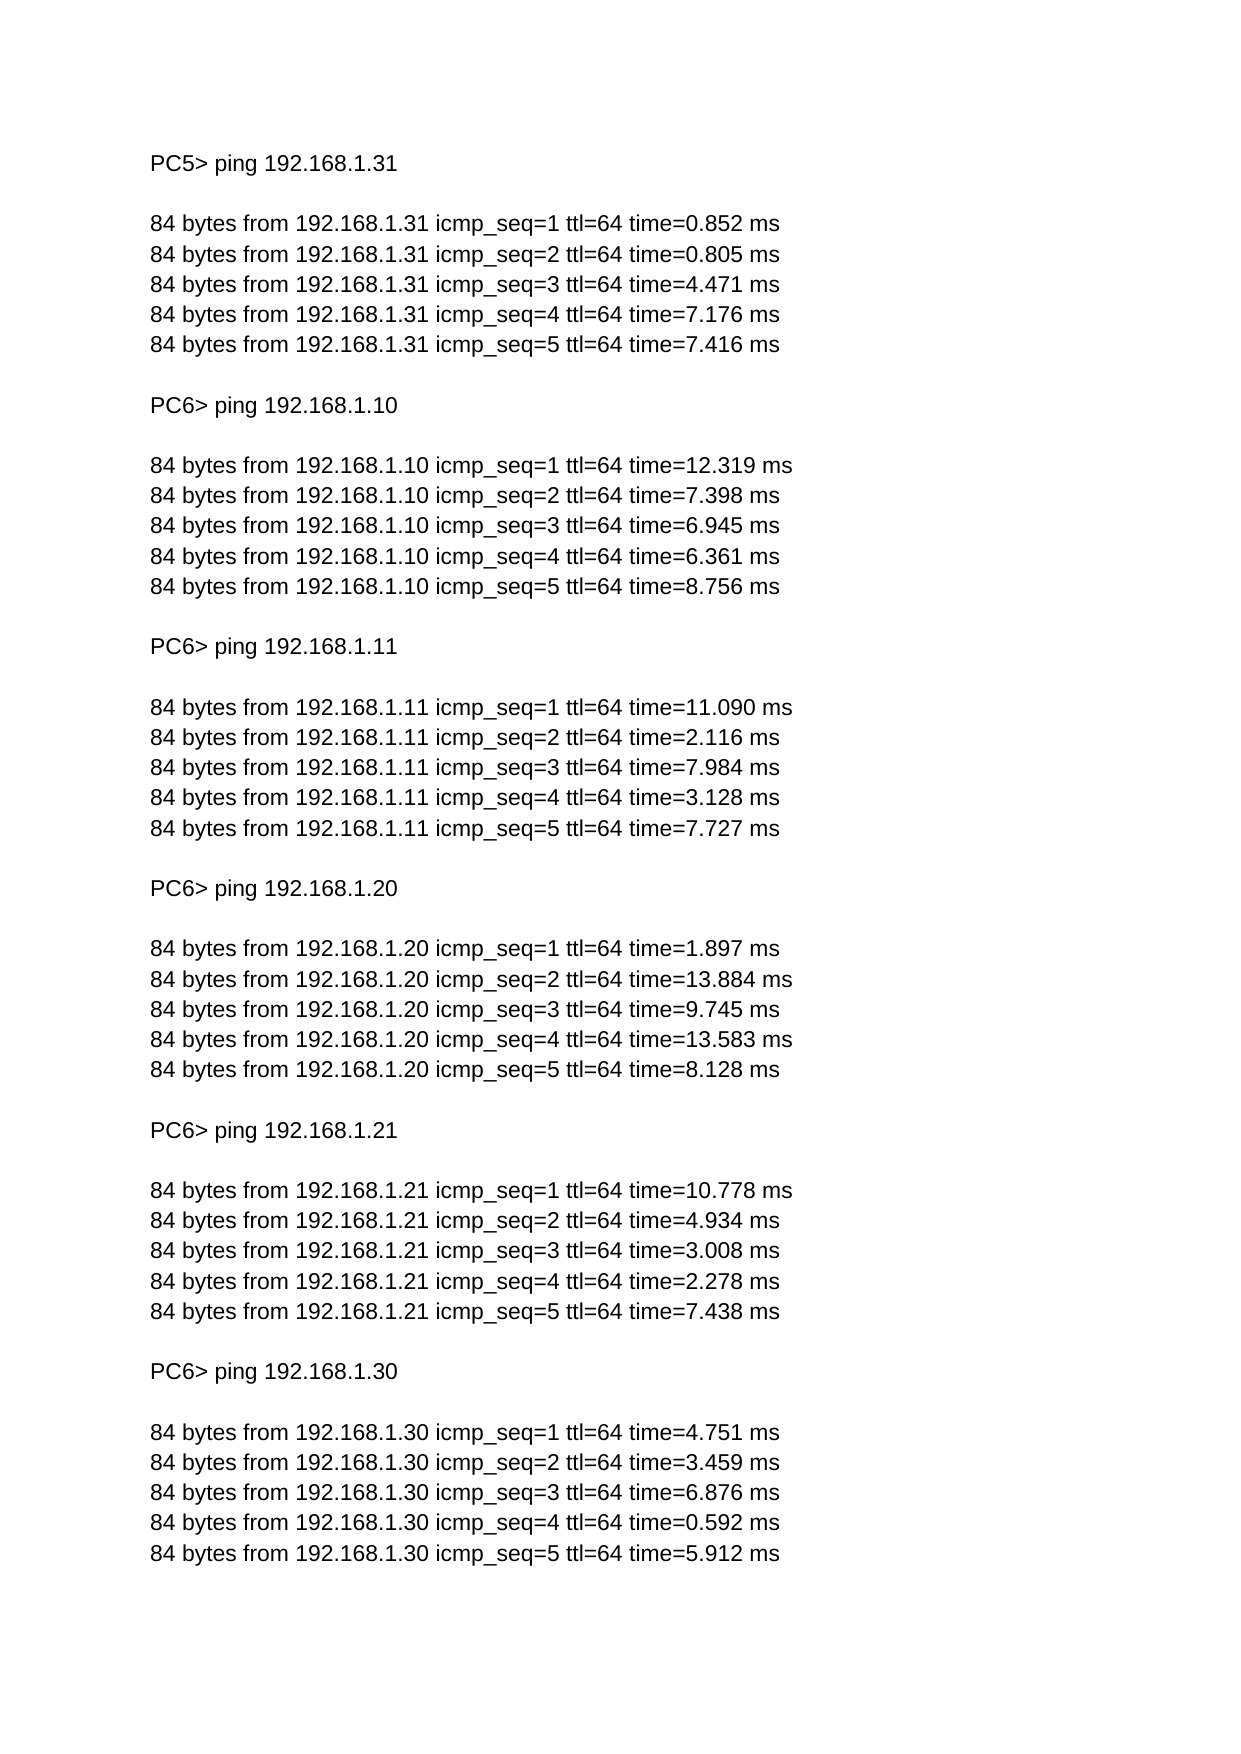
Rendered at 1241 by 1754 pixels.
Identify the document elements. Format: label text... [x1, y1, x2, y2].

text 84 bytes from 192.168.1.10 icmp_seq=1 ttl=64 time=12.319 ms [150, 452, 1090, 478]
text PC6> ping 192.168.1.21 [150, 1117, 1090, 1143]
text 84 bytes from 192.168.1.31 icmp_seq=2 ttl=64 time=0.805 ms [150, 241, 1090, 267]
text 84 bytes from 192.168.1.11 icmp_seq=4 ttl=64 time=3.128 ms [150, 784, 1090, 811]
text 84 bytes from 192.168.1.21 icmp_seq=2 ttl=64 time=4.934 ms [150, 1207, 1090, 1234]
text 84 bytes from 192.168.1.10 icmp_seq=4 ttl=64 time=6.361 ms [150, 543, 1090, 569]
text 84 bytes from 192.168.1.10 icmp_seq=5 ttl=64 time=8.756 ms [150, 573, 1090, 599]
text PC5> ping 192.168.1.31 [150, 150, 1090, 176]
text 84 bytes from 192.168.1.20 icmp_seq=2 ttl=64 time=13.884 ms [150, 966, 1090, 992]
text 84 bytes from 192.168.1.31 icmp_seq=1 ttl=64 time=0.852 ms [150, 210, 1090, 237]
text 84 bytes from 192.168.1.21 icmp_seq=1 ttl=64 time=10.778 ms [150, 1177, 1090, 1203]
text 84 bytes from 192.168.1.20 icmp_seq=3 ttl=64 time=9.745 ms [150, 996, 1090, 1022]
text 84 bytes from 192.168.1.21 icmp_seq=3 ttl=64 time=3.008 ms [150, 1237, 1090, 1264]
text 84 bytes from 192.168.1.20 icmp_seq=1 ttl=64 time=1.897 ms [150, 935, 1090, 962]
text PC6> ping 192.168.1.20 [150, 875, 1090, 901]
text PC6> ping 192.168.1.30 [150, 1358, 1090, 1385]
text 84 bytes from 192.168.1.11 icmp_seq=5 ttl=64 time=7.727 ms [150, 814, 1090, 841]
text 84 bytes from 192.168.1.31 icmp_seq=4 ttl=64 time=7.176 ms [150, 301, 1090, 327]
text 84 bytes from 192.168.1.30 icmp_seq=1 ttl=64 time=4.751 ms [150, 1419, 1090, 1445]
text 84 bytes from 192.168.1.11 icmp_seq=3 ttl=64 time=7.984 ms [150, 754, 1090, 781]
text 84 bytes from 192.168.1.31 icmp_seq=5 ttl=64 time=7.416 ms [150, 331, 1090, 358]
text 84 bytes from 192.168.1.30 icmp_seq=4 ttl=64 time=0.592 ms [150, 1509, 1090, 1536]
text 84 bytes from 192.168.1.31 icmp_seq=3 ttl=64 time=4.471 ms [150, 271, 1090, 297]
text 84 bytes from 192.168.1.30 icmp_seq=3 ttl=64 time=6.876 ms [150, 1479, 1090, 1506]
text 84 bytes from 192.168.1.11 icmp_seq=1 ttl=64 time=11.090 ms [150, 694, 1090, 720]
text 84 bytes from 192.168.1.21 icmp_seq=5 ttl=64 time=7.438 ms [150, 1298, 1090, 1324]
text 84 bytes from 192.168.1.21 icmp_seq=4 ttl=64 time=2.278 ms [150, 1268, 1090, 1294]
text PC6> ping 192.168.1.11 [150, 633, 1090, 660]
text 84 bytes from 192.168.1.11 icmp_seq=2 ttl=64 time=2.116 ms [150, 724, 1090, 750]
text 84 bytes from 192.168.1.30 icmp_seq=2 ttl=64 time=3.459 ms [150, 1449, 1090, 1475]
text 84 bytes from 192.168.1.10 icmp_seq=3 ttl=64 time=6.945 ms [150, 512, 1090, 539]
text 84 bytes from 192.168.1.30 icmp_seq=5 ttl=64 time=5.912 ms [150, 1539, 1090, 1566]
text 84 bytes from 192.168.1.20 icmp_seq=4 ttl=64 time=13.583 ms [150, 1026, 1090, 1052]
text PC6> ping 192.168.1.10 [150, 392, 1090, 418]
text 84 bytes from 192.168.1.20 icmp_seq=5 ttl=64 time=8.128 ms [150, 1056, 1090, 1083]
text 84 bytes from 192.168.1.10 icmp_seq=2 ttl=64 time=7.398 ms [150, 482, 1090, 509]
